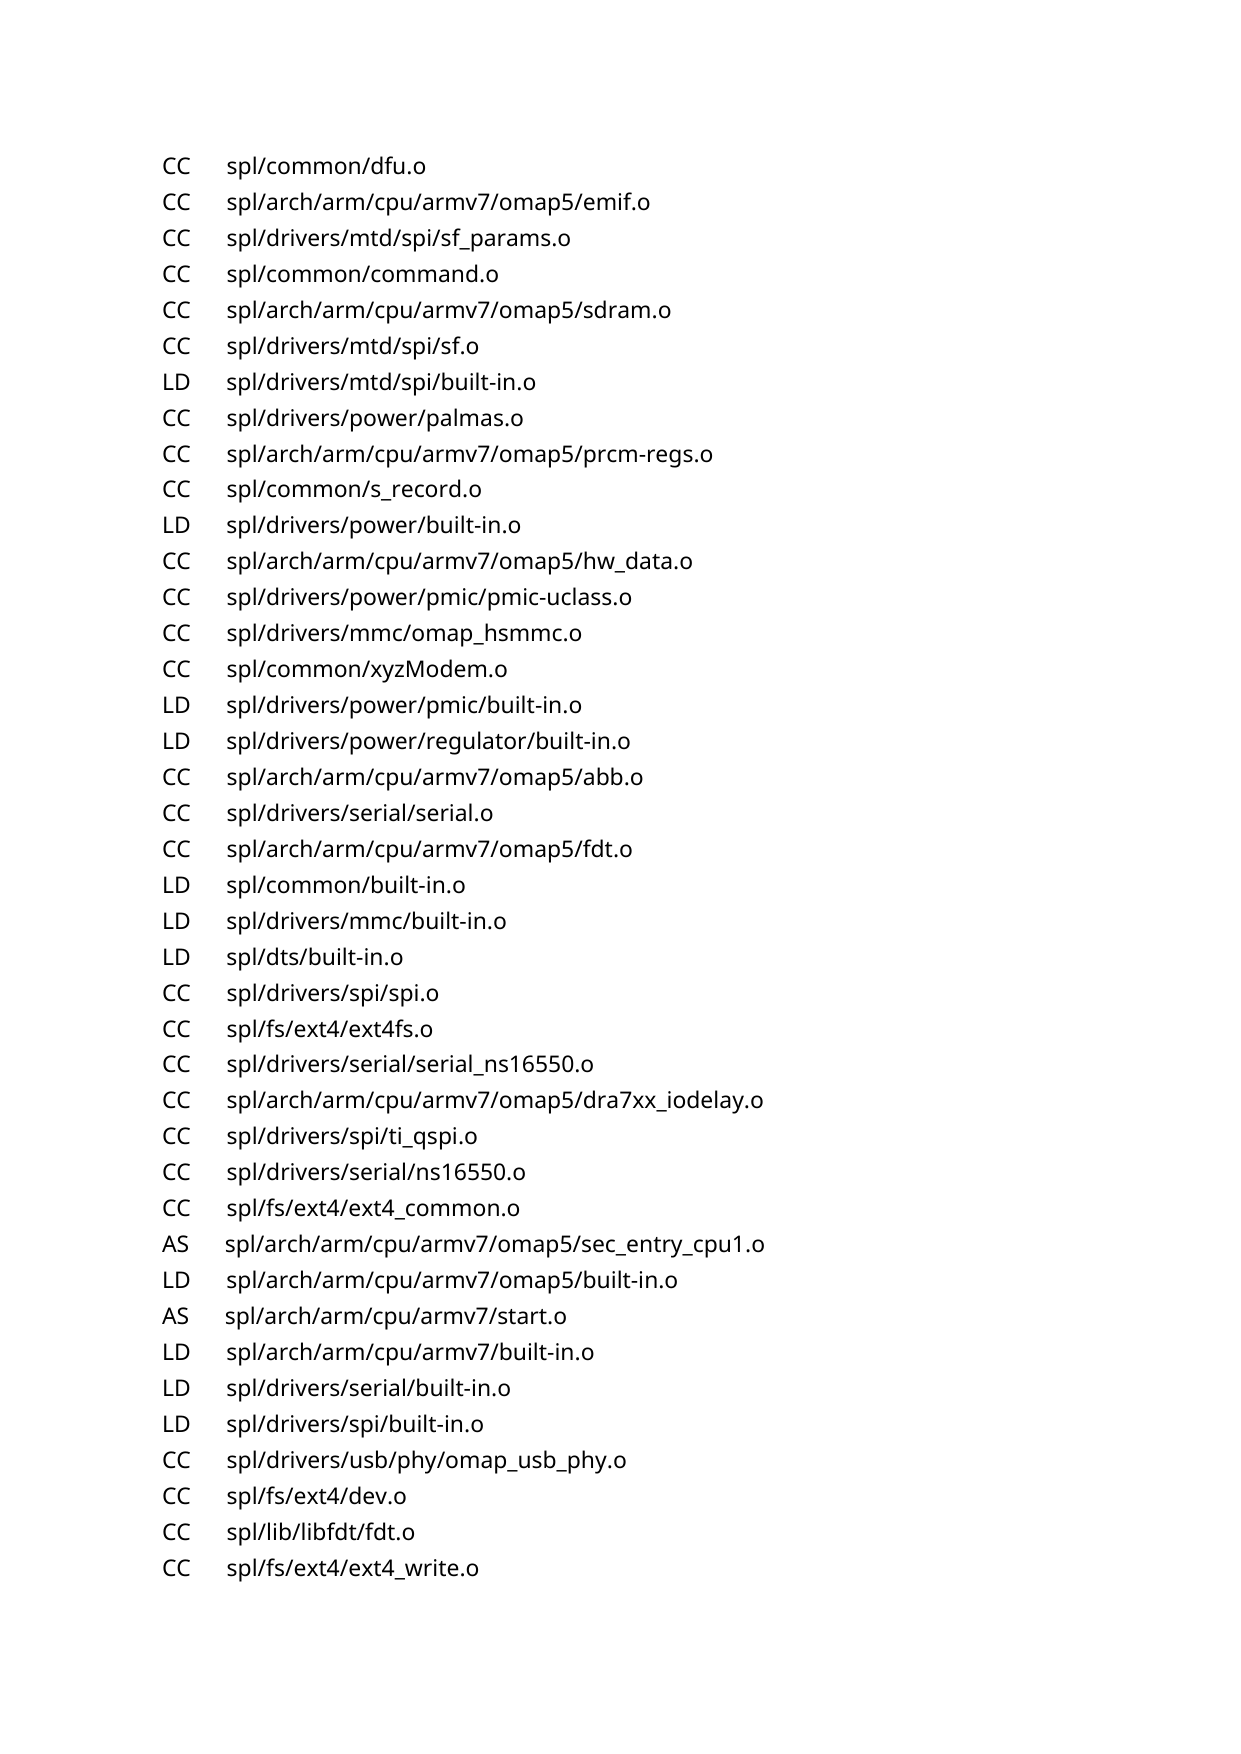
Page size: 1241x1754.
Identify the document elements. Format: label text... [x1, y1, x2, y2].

text CC spl/drivers/serial/serial_ns16550.o [150, 1048, 1090, 1080]
text LD spl/drivers/spi/built-in.o [150, 1408, 1090, 1439]
text CC spl/arch/arm/cpu/armv7/omap5/abb.o [150, 761, 1090, 792]
text CC spl/fs/ext4/dev.o [150, 1480, 1090, 1511]
text LD spl/drivers/power/regulator/built-in.o [150, 725, 1090, 756]
text CC spl/drivers/power/pmic/pmic-uclass.o [150, 581, 1090, 612]
text CC spl/drivers/mmc/omap_hsmmc.o [150, 617, 1090, 648]
text CC spl/drivers/spi/spi.o [150, 977, 1090, 1008]
text CC spl/arch/arm/cpu/armv7/omap5/dra7xx_iodelay.o [150, 1084, 1090, 1116]
text CC spl/common/xyzModem.o [150, 653, 1090, 684]
text LD spl/drivers/mtd/spi/built-in.o [150, 366, 1090, 397]
text CC spl/drivers/serial/ns16550.o [150, 1156, 1090, 1187]
text CC spl/fs/ext4/ext4fs.o [150, 1012, 1090, 1044]
text CC spl/arch/arm/cpu/armv7/omap5/hw_data.o [150, 545, 1090, 577]
text CC spl/arch/arm/cpu/armv7/omap5/sdram.o [150, 294, 1090, 325]
text CC spl/common/s_record.o [150, 473, 1090, 505]
text CC spl/drivers/power/palmas.o [150, 402, 1090, 433]
text LD spl/drivers/power/pmic/built-in.o [150, 689, 1090, 720]
text CC spl/drivers/usb/phy/omap_usb_phy.o [150, 1444, 1090, 1475]
text CC spl/common/command.o [150, 258, 1090, 289]
text CC spl/common/dfu.o [150, 150, 1090, 181]
text CC spl/drivers/spi/ti_qspi.o [150, 1120, 1090, 1152]
text LD spl/dts/built-in.o [150, 941, 1090, 972]
text LD spl/drivers/mmc/built-in.o [150, 905, 1090, 936]
text AS spl/arch/arm/cpu/armv7/omap5/sec_entry_cpu1.o [150, 1228, 1090, 1259]
text CC spl/fs/ext4/ext4_common.o [150, 1192, 1090, 1223]
text CC spl/arch/arm/cpu/armv7/omap5/prcm-regs.o [150, 437, 1090, 469]
text LD spl/arch/arm/cpu/armv7/built-in.o [150, 1336, 1090, 1367]
text CC spl/fs/ext4/ext4_write.o [150, 1552, 1090, 1583]
text CC spl/drivers/mtd/spi/sf_params.o [150, 222, 1090, 253]
text LD spl/common/built-in.o [150, 869, 1090, 900]
text LD spl/drivers/power/built-in.o [150, 509, 1090, 541]
text CC spl/drivers/mtd/spi/sf.o [150, 330, 1090, 361]
text CC spl/drivers/serial/serial.o [150, 797, 1090, 828]
text LD spl/drivers/serial/built-in.o [150, 1372, 1090, 1403]
text CC spl/arch/arm/cpu/armv7/omap5/emif.o [150, 186, 1090, 217]
text CC spl/lib/libfdt/fdt.o [150, 1516, 1090, 1547]
text AS spl/arch/arm/cpu/armv7/start.o [150, 1300, 1090, 1331]
text LD spl/arch/arm/cpu/armv7/omap5/built-in.o [150, 1264, 1090, 1295]
text CC spl/arch/arm/cpu/armv7/omap5/fdt.o [150, 833, 1090, 864]
